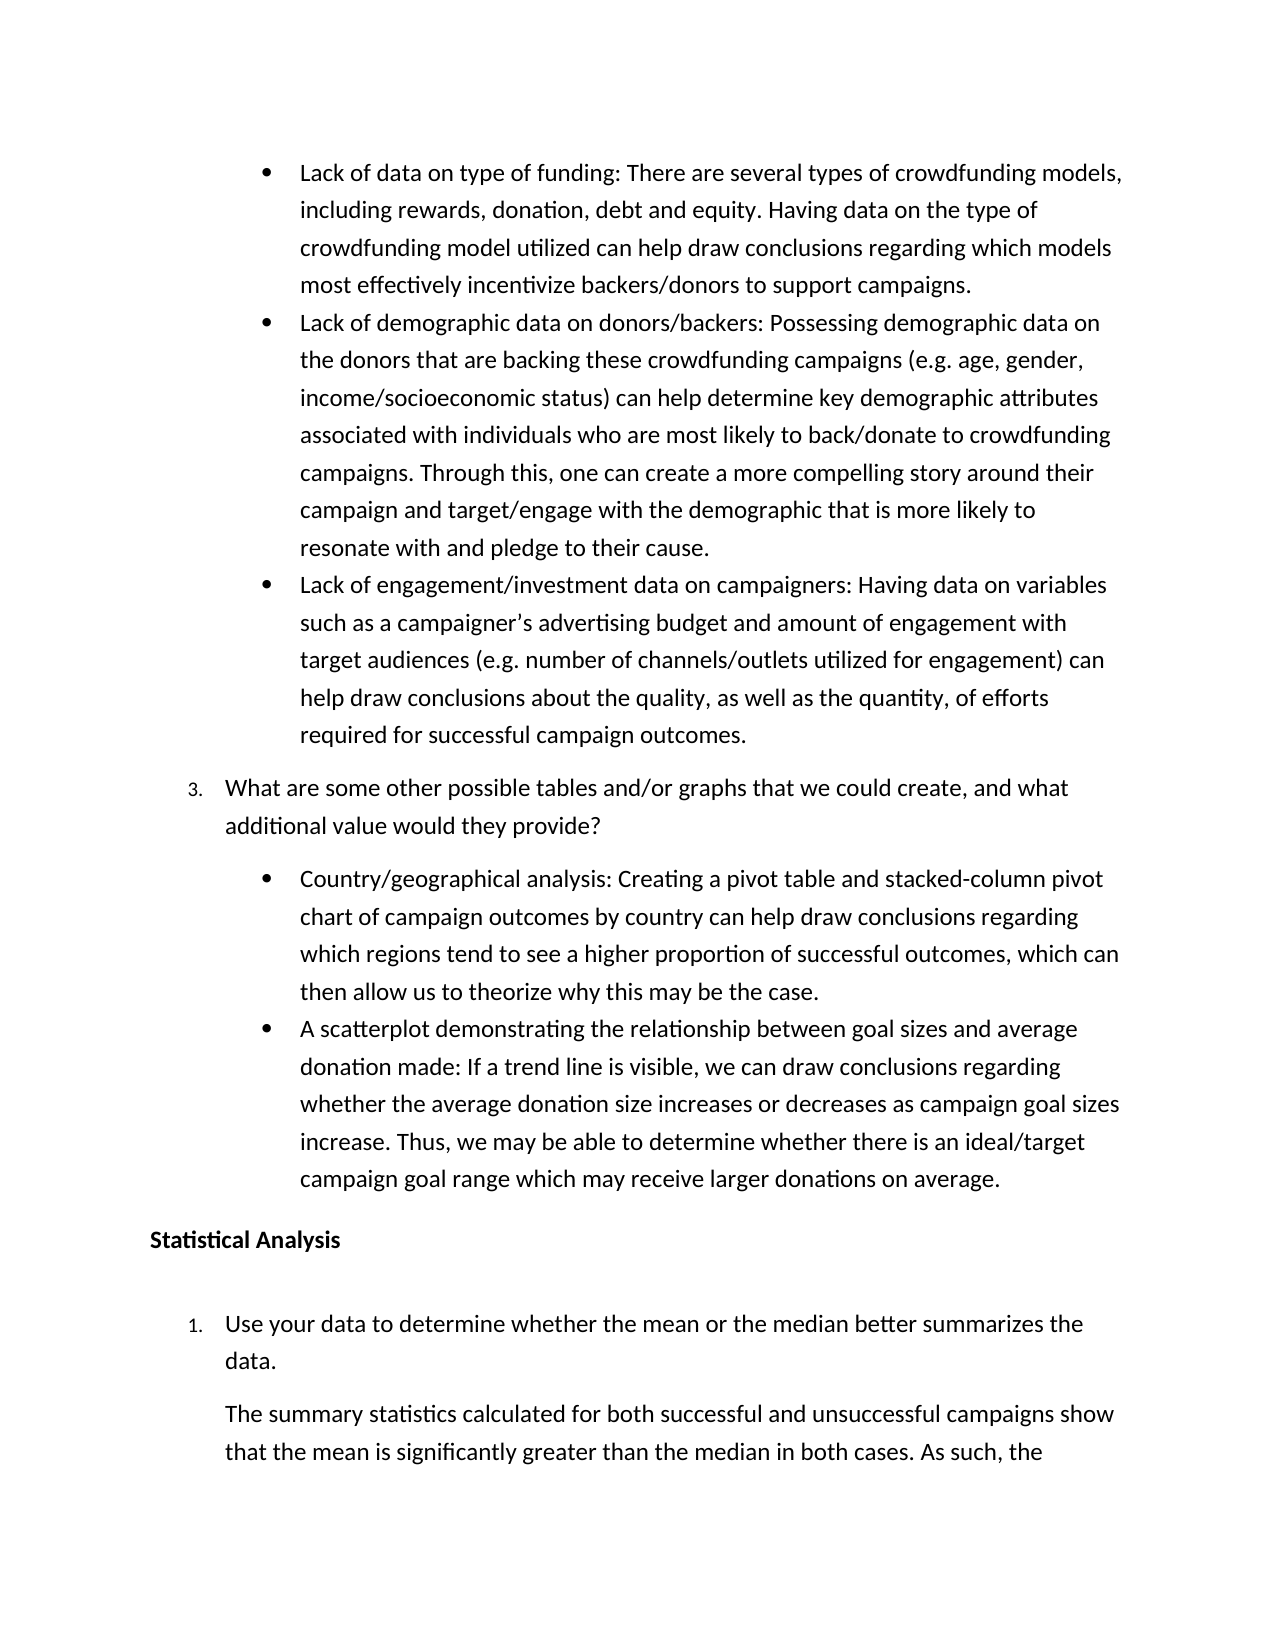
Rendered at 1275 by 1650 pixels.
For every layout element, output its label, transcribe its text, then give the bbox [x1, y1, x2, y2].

list Lack of data on type of funding: There are several types of crowdfunding models, including rewards, donation, debt and equity. Having data on the type of crowdfunding model utilized can help draw conclusions regarding which models most effectively incentivize backers/donors to support campaigns. [262, 150, 1125, 300]
text Statistical Analysis [150, 1224, 1125, 1255]
list Lack of engagement/investment data on campaigners: Having data on variables such as a campaigner’s advertising budget and amount of engagement with target audiences (e.g. number of channels/outlets utilized for engagement) can help draw conclusions about the quality, as well as the quantity, of efforts required for successful campaign outcomes. [262, 562, 1125, 750]
list What are some other possible tables and/or graphs that we could create, and what additional value would they provide? [187, 766, 1125, 841]
list Country/geographical analysis: Creating a pivot table and stacked-column pivot chart of campaign outcomes by country can help draw conclusions regarding which regions tend to see a higher proportion of successful outcomes, which can then allow us to theorize why this may be the case. [262, 856, 1125, 1006]
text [225, 1392, 1125, 1467]
list A scatterplot demonstrating the relationship between goal sizes and average donation made: If a trend line is visible, we can draw conclusions regarding whether the average donation size increases or decreases as campaign goal sizes increase. Thus, we may be able to determine whether there is an ideal/target campaign goal range which may receive larger donations on average. [262, 1006, 1125, 1194]
list Use your data to determine whether the mean or the median better summarizes the data. [187, 1301, 1125, 1376]
list Lack of demographic data on donors/backers: Possessing demographic data on the donors that are backing these crowdfunding campaigns (e.g. age, gender, income/socioeconomic status) can help determine key demographic attributes associated with individuals who are most likely to back/donate to crowdfunding campaigns. Through this, one can create a more compelling story around their campaign and target/engage with the demographic that is more likely to resonate with and pledge to their cause. [262, 300, 1125, 562]
